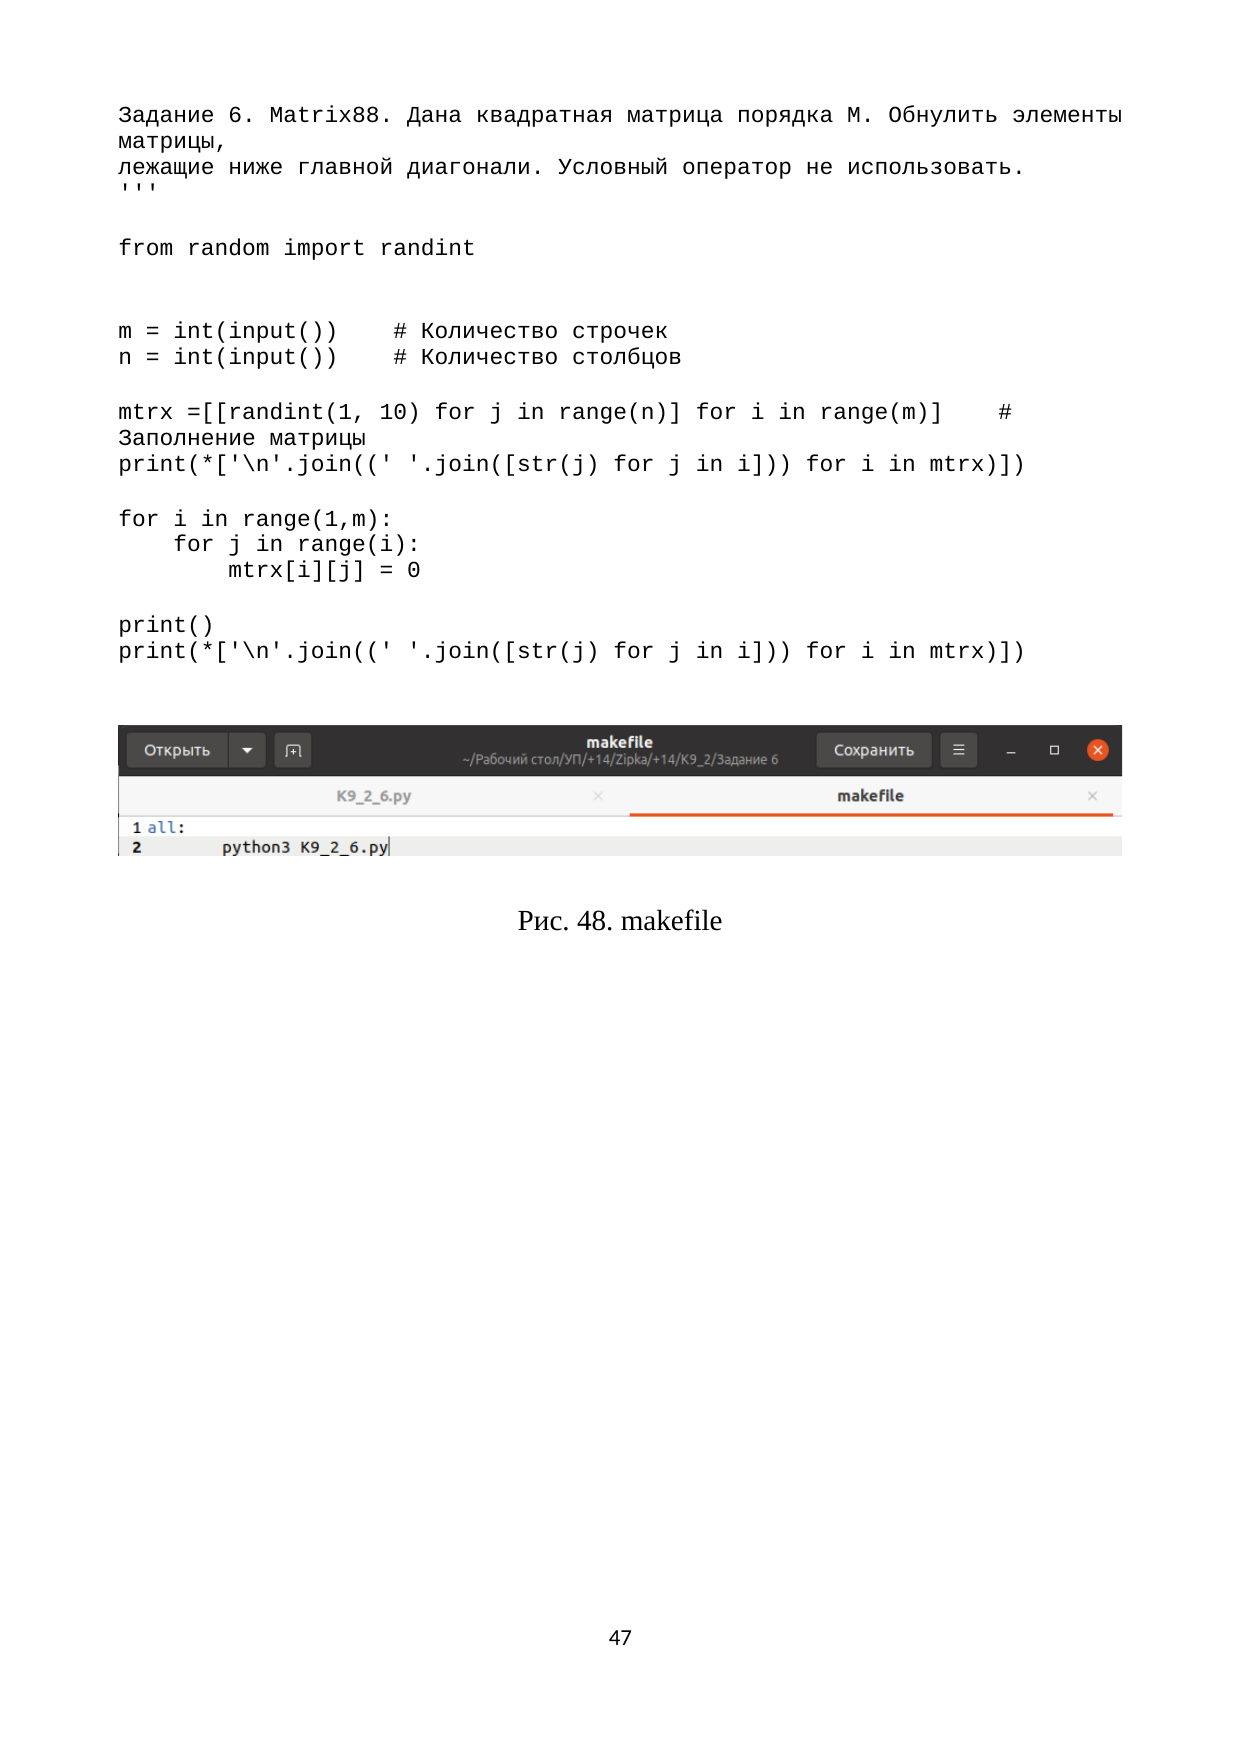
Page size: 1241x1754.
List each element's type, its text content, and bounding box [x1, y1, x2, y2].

picture [118, 725, 1123, 856]
text mtrx[i][j] = 0 [118, 559, 1122, 585]
text Рис. 48. makefile [118, 856, 1122, 937]
text лежащие ниже главной диагонали. Условный оператор не использовать. [118, 156, 1122, 182]
text from random import randint [118, 236, 1122, 262]
text for j in range(i): [118, 533, 1122, 559]
text m = int(input()) # Количество строчек [118, 320, 1122, 346]
text print() [118, 613, 1122, 639]
text mtrx =[[randint(1, 10) for j in range(n)] for i in range(m)] # Заполнение матрицы [118, 400, 1122, 452]
text ''' [118, 182, 1122, 207]
text for i in range(1,m): [118, 507, 1122, 533]
text n = int(input()) # Количество столбцов [118, 346, 1122, 372]
text Задание 6. Matrix88. Дана квадратная матрица порядка M. Обнулить элементы матрицы, [118, 104, 1122, 156]
text print(*['\n'.join((' '.join([str(j) for j in i])) for i in mtrx)]) [118, 452, 1122, 478]
text print(*['\n'.join((' '.join([str(j) for j in i])) for i in mtrx)]) [118, 639, 1122, 665]
